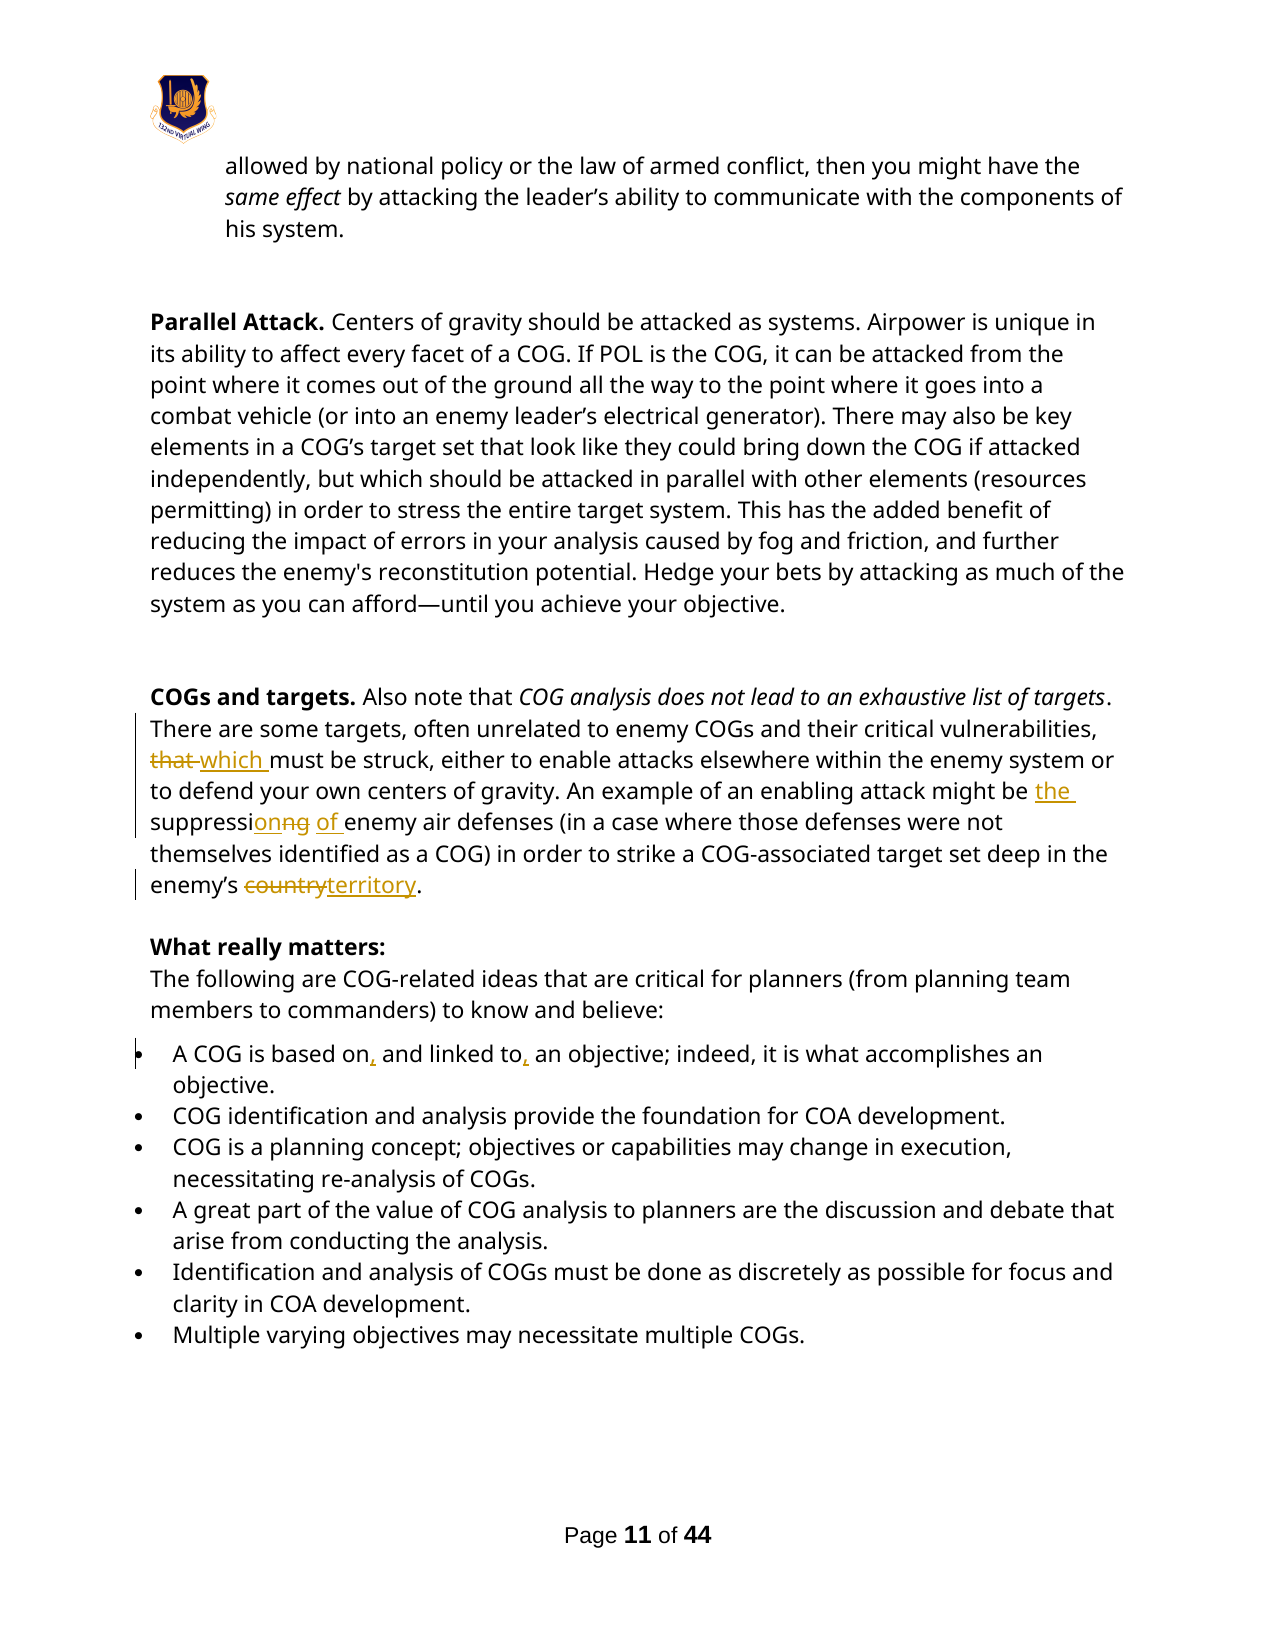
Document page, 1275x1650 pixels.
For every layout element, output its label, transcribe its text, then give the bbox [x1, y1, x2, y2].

list Multiple varying objectives may necessitate multiple COGs. [135, 1319, 1125, 1350]
list A COG is based on and linked to an objective; indeed, it is what accomplishes an objective. [135, 1037, 1125, 1100]
list A great part of the value of COG analysis to planners are the discussion and debate that arise from conducting the analysis. [135, 1194, 1125, 1256]
list COG identification and analysis provide the foundation for COA development. [135, 1100, 1125, 1131]
text What really matters: [150, 931, 1125, 962]
picture [150, 75, 217, 144]
text Parallel Attack. Centers of gravity should be attacked as systems. Airpower is unique in its ability to affect every facet of a COG. If POL is the COG, it can be attacked from the point where it comes out of the ground all the way to the point where it goes into a combat vehicle (or into an enemy leader’s electrical generator). There may also be key elements in a COG’s target set that look like they could bring down the COG if attacked independently, but which should be attacked in parallel with other elements (resources permitting) in order to stress the entire target system. This has the added benefit of reducing the impact of errors in your analysis caused by fog and friction, and further reduces the enemy's reconstitution potential. Hedge your bets by attacking as much of the system as you can afford—until you achieve your objective. [150, 306, 1125, 619]
text The following are COG-related ideas that are critical for planners (from planning team members to commanders) to know and believe: [150, 962, 1125, 1025]
list COG is a planning concept; objectives or capabilities may change in execution, necessitating re-analysis of COGs. [135, 1131, 1125, 1194]
list Identification and analysis of COGs must be done as discretely as possible for focus and clarity in COA development. [135, 1256, 1125, 1319]
text COGs and targets. Also note that COG analysis does not lead to an exhaustive list of targets. There are some targets, often unrelated to enemy COGs and their critical vulnerabilities, must be struck, either to enable attacks elsewhere within the enemy system or to defend your own centers of gravity. An example of an enabling attack might be suppressi enemy air defenses (in a case where those defenses were not themselves identified as a COG) in order to strike a COG-associated target set deep in the enemy’s . [150, 681, 1125, 900]
